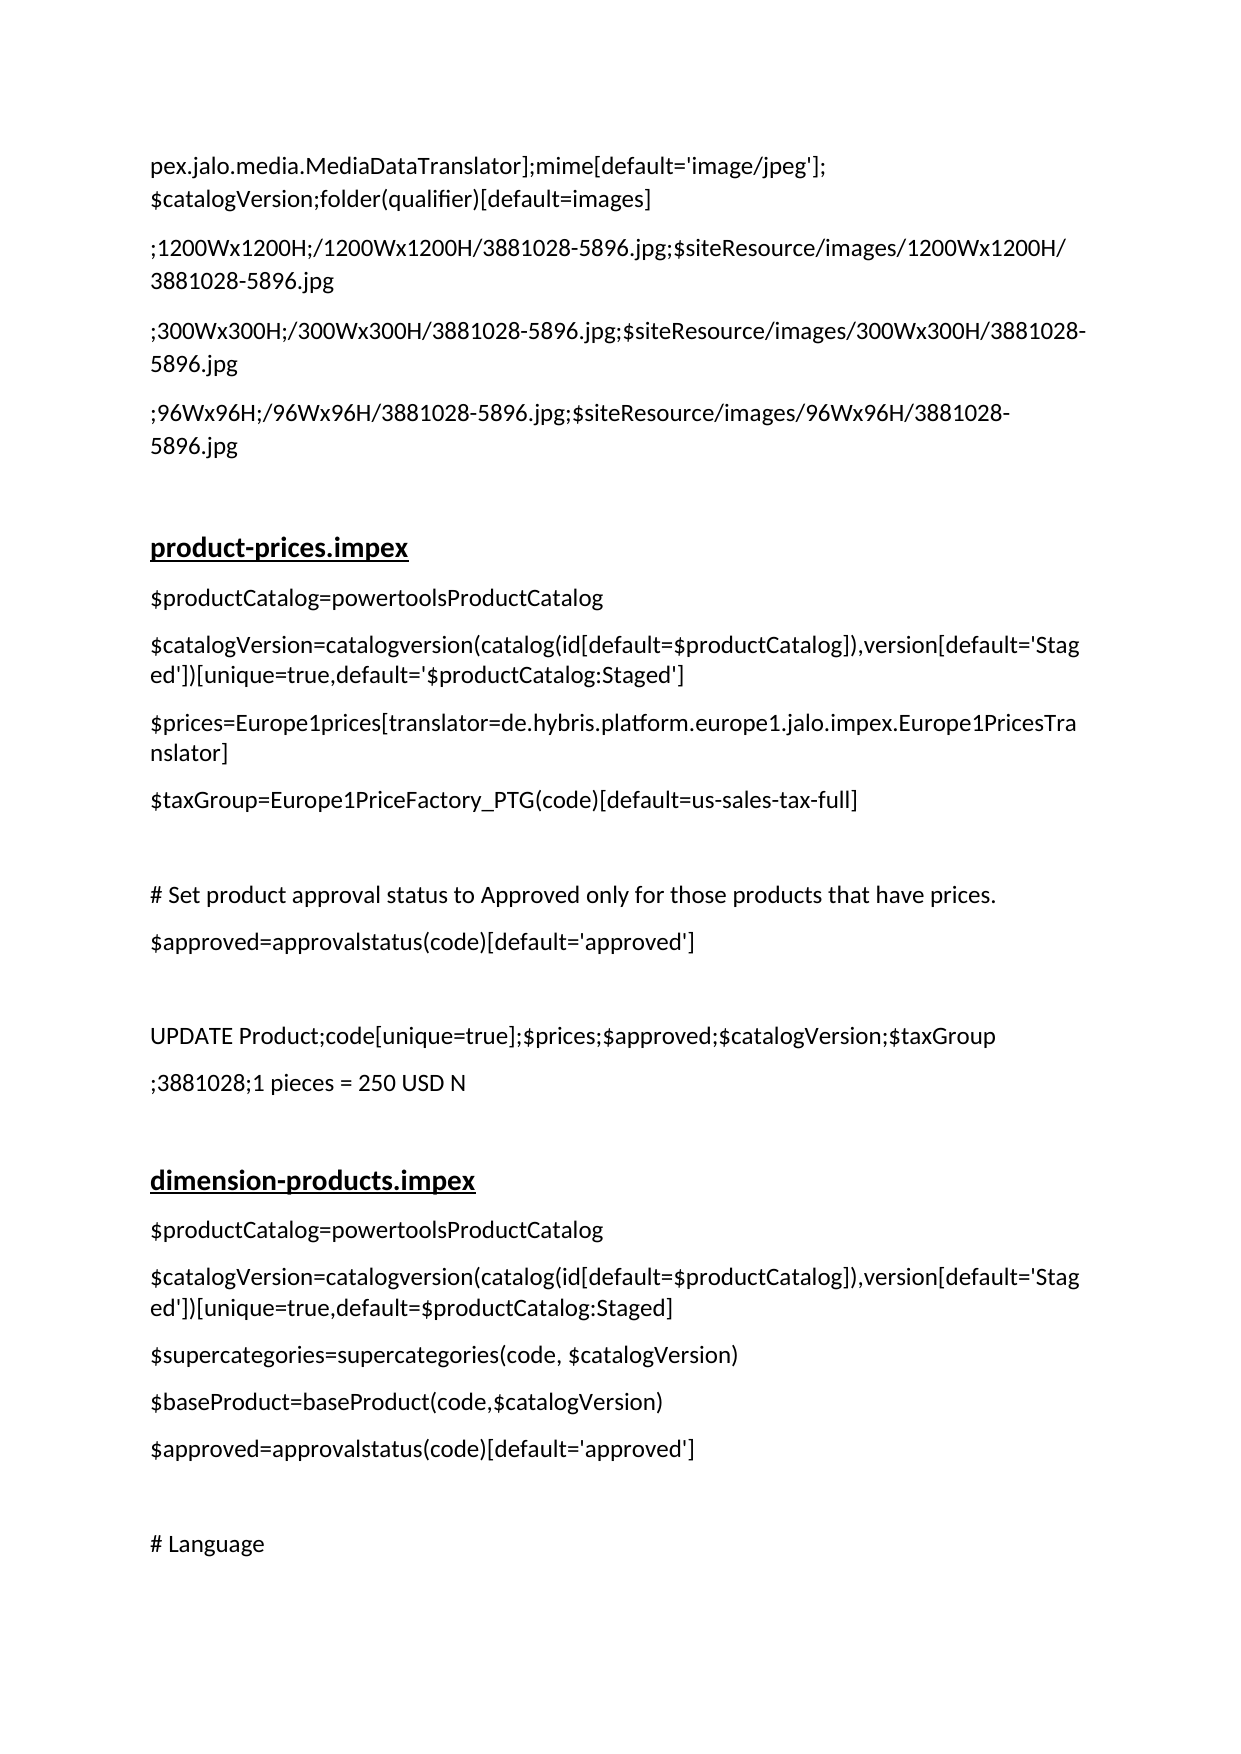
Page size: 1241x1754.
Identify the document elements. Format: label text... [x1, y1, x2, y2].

text $taxGroup=Europe1PriceFactory_PTG(code)[default=us-sales-tax-full] [150, 784, 1090, 815]
text ;1200Wx1200H;/1200Wx1200H/3881028-5896.jpg;$siteResource/images/1200Wx1200H/3881028-5896.jpg [150, 232, 1090, 296]
text $approved=approvalstatus(code)[default='approved'] [150, 1433, 1090, 1464]
text $productCatalog=powertoolsProductCatalog [150, 1214, 1090, 1245]
text # Set product approval status to Approved only for those products that have prices. [150, 879, 1090, 909]
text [150, 150, 1090, 213]
text $prices=Europe1prices[translator=de.hybris.platform.europe1.jalo.impex.Europe1PricesTranslator] [150, 707, 1090, 768]
text $supercategories=supercategories(code, $catalogVersion) [150, 1339, 1090, 1370]
text $baseProduct=baseProduct(code,$catalogVersion) [150, 1386, 1090, 1417]
text $catalogVersion=catalogversion(catalog(id[default=$productCatalog]),version[default='Staged'])[unique=true,default=$productCatalog:Staged] [150, 1261, 1090, 1322]
text $catalogVersion=catalogversion(catalog(id[default=$productCatalog]),version[default='Staged'])[unique=true,default='$productCatalog:Staged'] [150, 629, 1090, 690]
text ;300Wx300H;/300Wx300H/3881028-5896.jpg;$siteResource/images/300Wx300H/3881028-5896.jpg [150, 315, 1090, 378]
text product-prices.impex [150, 529, 1090, 565]
text # Language [150, 1528, 1090, 1558]
text $approved=approvalstatus(code)[default='approved'] [150, 926, 1090, 957]
text ;3881028;1 pieces = 250 USD N [150, 1068, 1090, 1098]
text UPDATE Product;code[unique=true];$prices;$approved;$catalogVersion;$taxGroup [150, 1020, 1090, 1051]
text $productCatalog=powertoolsProductCatalog [150, 582, 1090, 612]
text ;96Wx96H;/96Wx96H/3881028-5896.jpg;$siteResource/images/96Wx96H/3881028-5896.jpg [150, 397, 1090, 461]
text dimension-products.impex [150, 1162, 1090, 1198]
